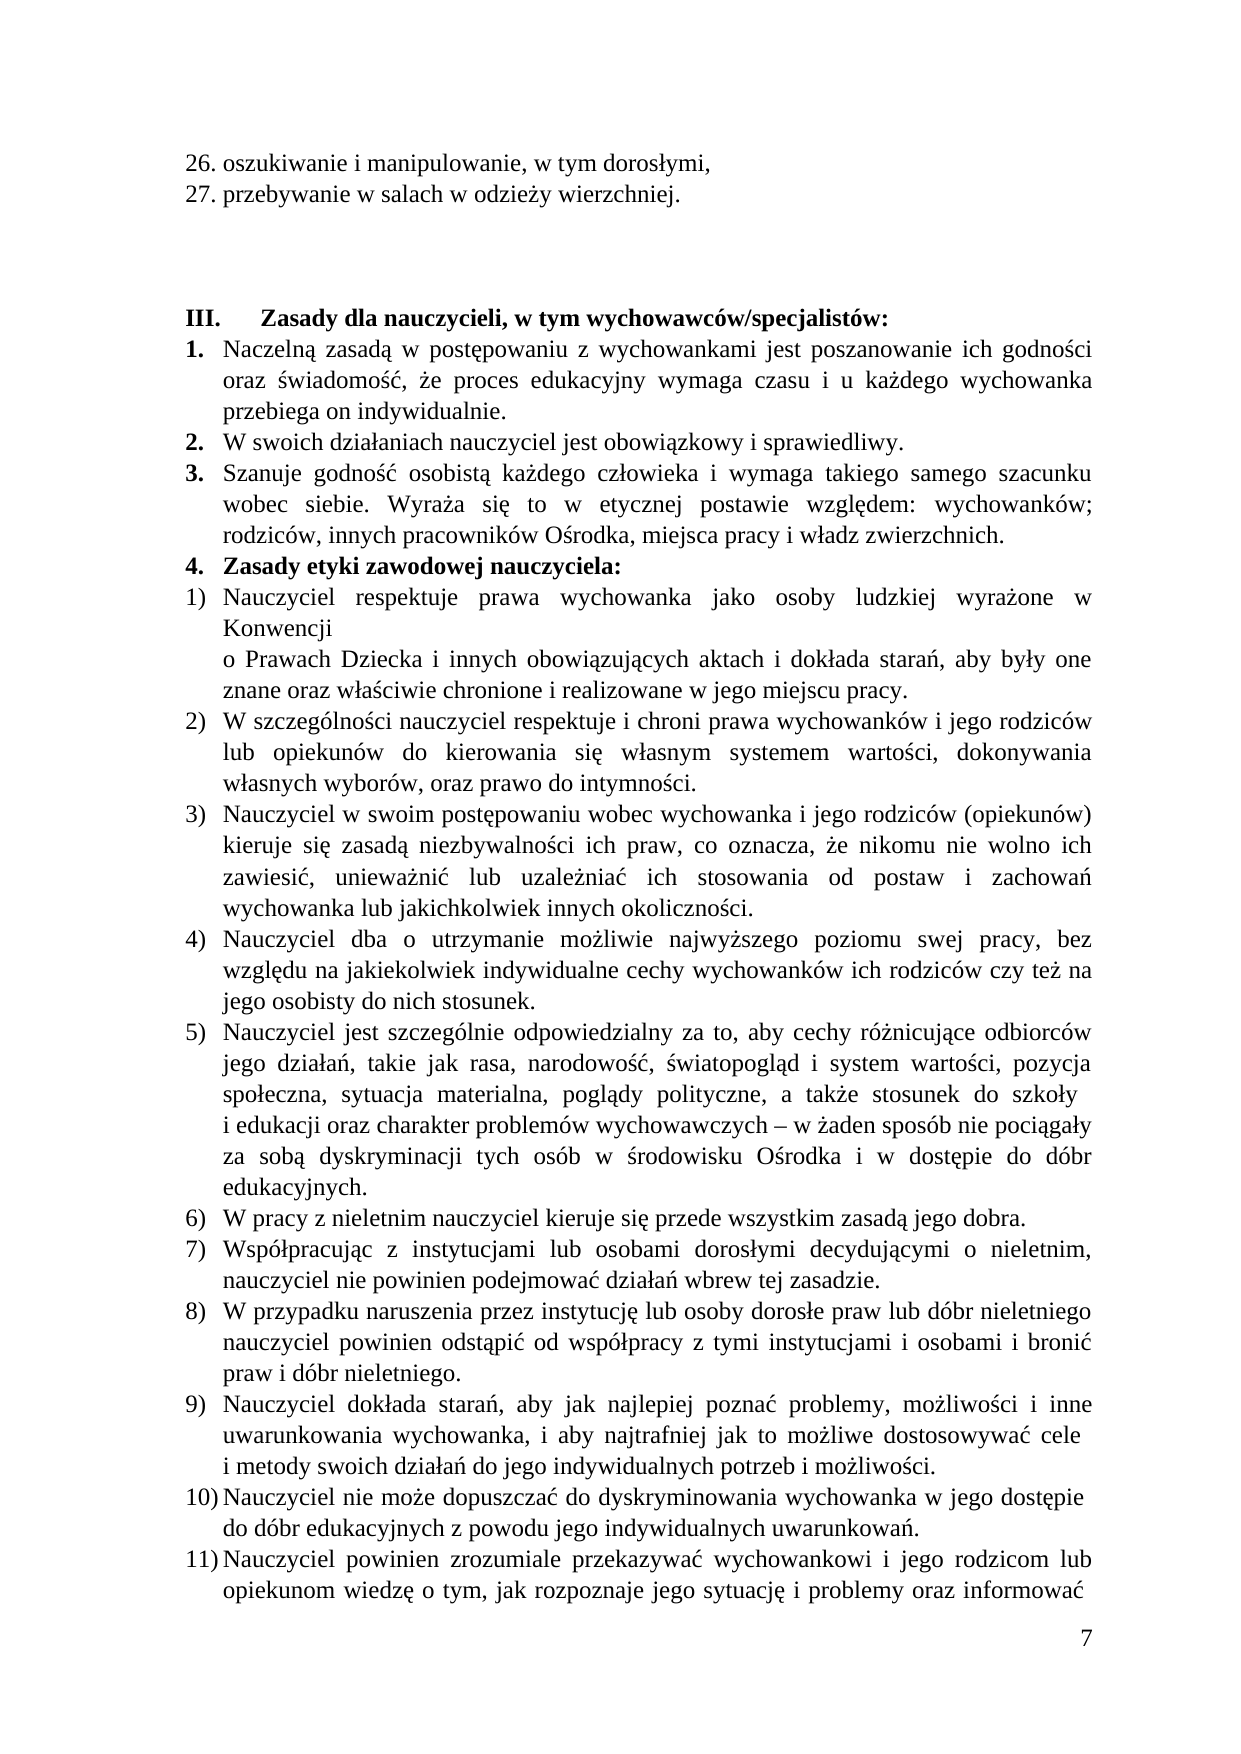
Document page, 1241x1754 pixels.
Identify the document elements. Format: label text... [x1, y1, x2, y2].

list W przypadku naruszenia przez instytucję lub osoby dorosłe praw lub dóbr nieletniego nauczyciel powinien odstąpić od współpracy z tymi instytucjami i osobami i bronić praw i dóbr nieletniego. [185, 1296, 1093, 1387]
list Szanuje godność osobistą każdego człowieka i wymaga takiego samego szacunku wobec siebie. Wyraża się to w etycznej postawie względem: wychowanków; rodziców, innych pracowników Ośrodka, miejsca pracy i władz zwierzchnich. [185, 458, 1093, 549]
list Nauczyciel nie może dopuszczać do dyskryminowania wychowanka w jego dostępie do dóbr edukacyjnych z powodu jego indywidualnych uwarunkowań. [185, 1482, 1093, 1542]
list Zasady dla nauczycieli, w tym wychowawców/specjalistów: [185, 303, 1093, 332]
list W pracy z nieletnim nauczyciel kieruje się przede wszystkim zasadą jego dobra. [185, 1203, 1093, 1232]
list Nauczyciel respektuje prawa wychowanka jako osoby ludzkiej wyrażone w Konwencji o Prawach Dziecka i innych obowiązujących aktach i dokłada starań, aby były one znane oraz właściwie chronione i realizowane w jego miejscu pracy. [185, 582, 1093, 704]
list przebywanie w salach w odzieży wierzchniej. [185, 179, 1093, 207]
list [185, 1544, 1093, 1604]
list W swoich działaniach nauczyciel jest obowiązkowy i sprawiedliwy. [185, 427, 1093, 456]
list Zasady etyki zawodowej nauczyciela: [185, 551, 1093, 580]
list Współpracując z instytucjami lub osobami dorosłymi decydującymi o nieletnim, nauczyciel nie powinien podejmować działań wbrew tej zasadzie. [185, 1234, 1093, 1294]
list Naczelną zasadą w postępowaniu z wychowankami jest poszanowanie ich godności oraz świadomość, że proces edukacyjny wymaga czasu i u każdego wychowanka przebiega on indywidualnie. [185, 334, 1093, 425]
list Nauczyciel w swoim postępowaniu wobec wychowanka i jego rodziców (opiekunów) kieruje się zasadą niezbywalności ich praw, co oznacza, że nikomu nie wolno ich zawiesić, unieważnić lub uzależniać ich stosowania od postaw i zachowań wychowanka lub jakichkolwiek innych okoliczności. [185, 799, 1093, 921]
list Nauczyciel jest szczególnie odpowiedzialny za to, aby cechy różnicujące odbiorców jego działań, takie jak rasa, narodowość, światopogląd i system wartości, pozycja społeczna, sytuacja materialna, poglądy polityczne, a także stosunek do szkoły i edukacji oraz charakter problemów wychowawczych – w żaden sposób nie pociągały za sobą dyskryminacji tych osób w środowisku Ośrodka i w dostępie do dóbr edukacyjnych. [185, 1017, 1093, 1201]
list oszukiwanie i manipulowanie, w tym dorosłymi, [185, 148, 1093, 176]
list Nauczyciel dokłada starań, aby jak najlepiej poznać problemy, możliwości i inne uwarunkowania wychowanka, i aby najtrafniej jak to możliwe dostosowywać cele i metody swoich działań do jego indywidualnych potrzeb i możliwości. [185, 1389, 1093, 1480]
list W szczególności nauczyciel respektuje i chroni prawa wychowanków i jego rodziców lub opiekunów do kierowania się własnym systemem wartości, dokonywania własnych wyborów, oraz prawo do intymności. [185, 706, 1093, 797]
list Nauczyciel dba o utrzymanie możliwie najwyższego poziomu swej pracy, bez względu na jakiekolwiek indywidualne cechy wychowanków ich rodziców czy też na jego osobisty do nich stosunek. [185, 924, 1093, 1014]
